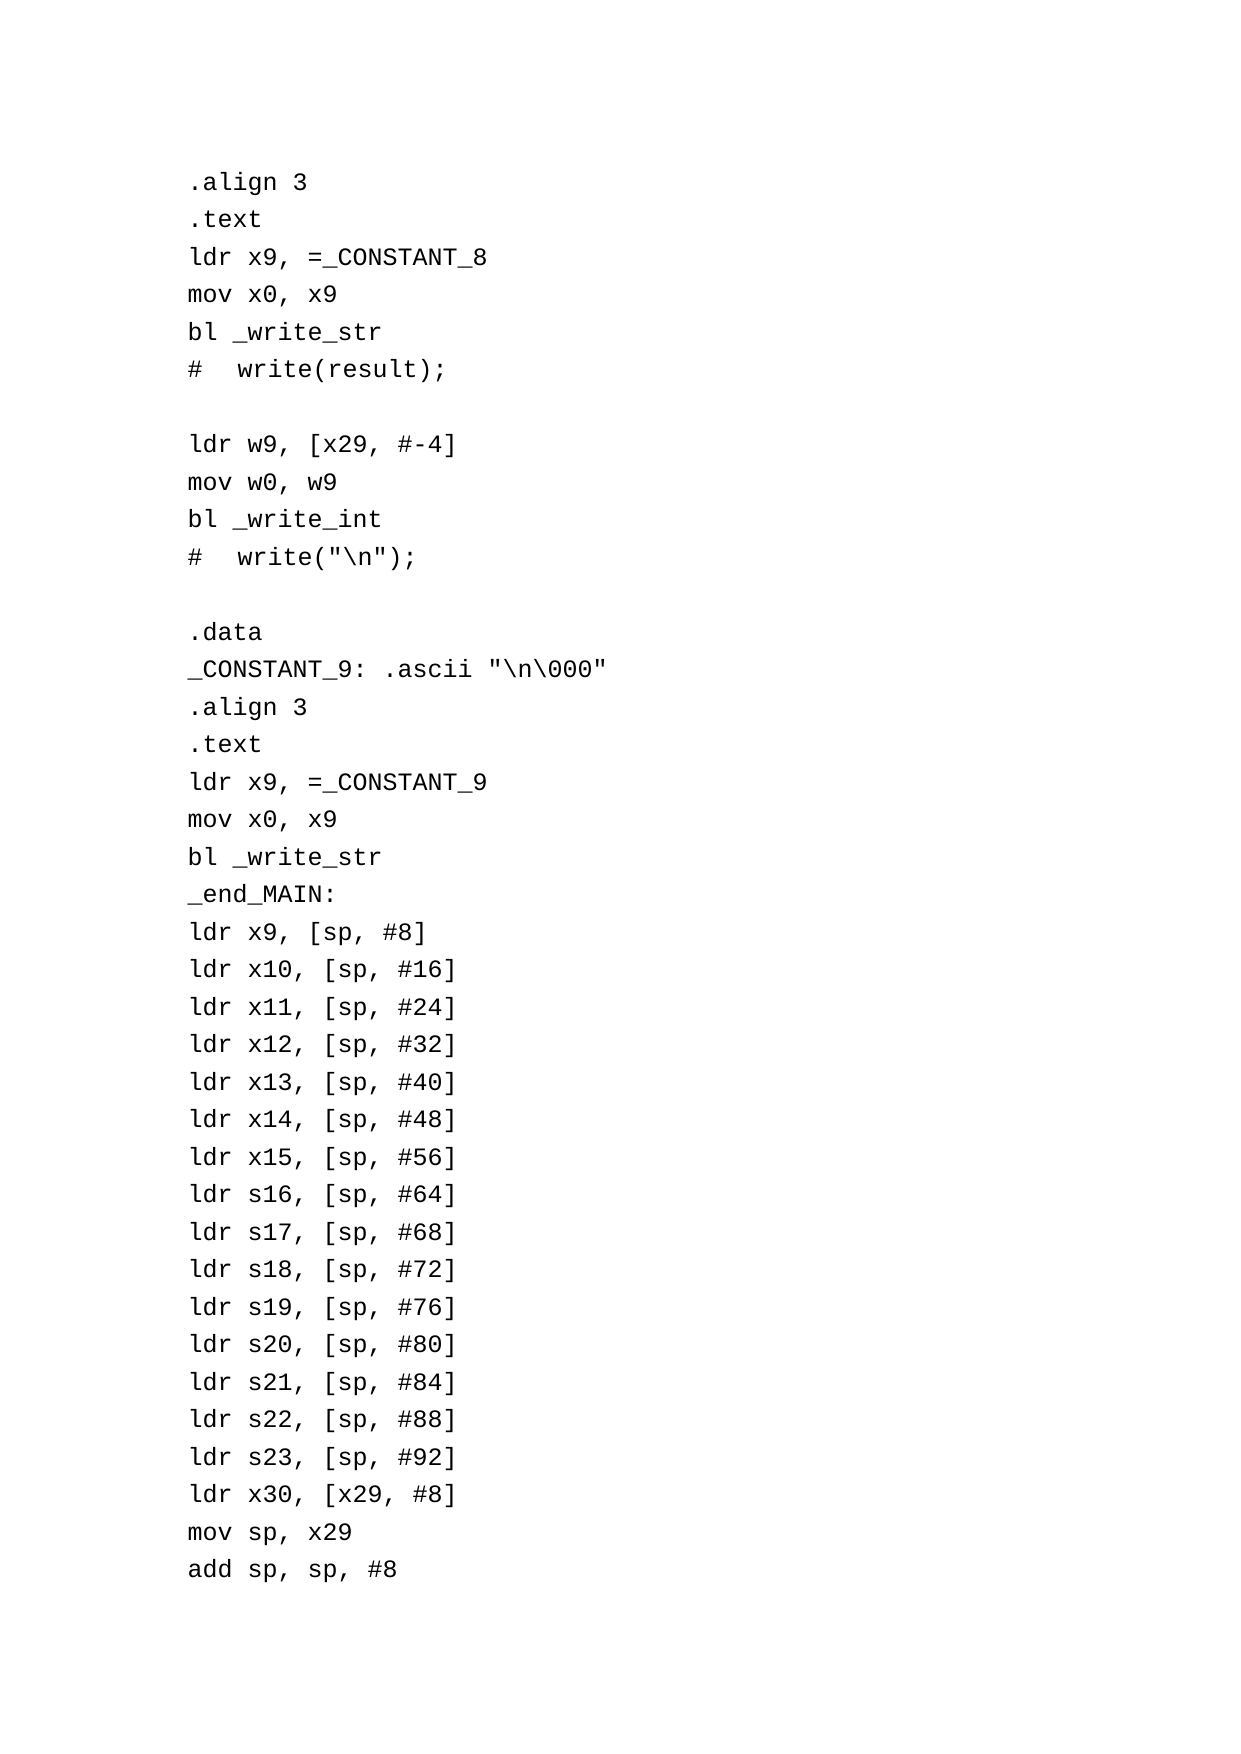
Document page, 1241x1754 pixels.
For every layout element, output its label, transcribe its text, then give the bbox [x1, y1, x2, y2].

text ldr w9, [x29, #-4] [187, 427, 1053, 464]
text ldr s21, [sp, #84] [187, 1364, 1053, 1402]
text ldr x12, [sp, #32] [187, 1027, 1053, 1064]
text .align 3 [187, 164, 1053, 202]
text ldr x9, [sp, #8] [187, 914, 1053, 952]
text bl _write_str [187, 314, 1053, 352]
text ldr x11, [sp, #24] [187, 989, 1053, 1027]
text ldr x9, =_CONSTANT_9 [187, 764, 1053, 802]
text ldr s17, [sp, #68] [187, 1214, 1053, 1252]
text ldr s22, [sp, #88] [187, 1402, 1053, 1439]
text mov x0, x9 [187, 802, 1053, 839]
text ldr x15, [sp, #56] [187, 1139, 1053, 1177]
text mov sp, x29 [187, 1514, 1053, 1552]
text ldr x30, [x29, #8] [187, 1477, 1053, 1514]
text _end_MAIN: [187, 877, 1053, 914]
text ldr s19, [sp, #76] [187, 1289, 1053, 1327]
text ldr x13, [sp, #40] [187, 1064, 1053, 1102]
text add sp, sp, #8 [187, 1552, 1053, 1589]
text .text [187, 202, 1053, 239]
text # write(result); [187, 352, 1053, 389]
text _CONSTANT_9: .ascii "\n\000" [187, 652, 1053, 689]
text .data [187, 614, 1053, 652]
text ldr s23, [sp, #92] [187, 1439, 1053, 1477]
text ldr x10, [sp, #16] [187, 952, 1053, 989]
text bl _write_str [187, 839, 1053, 877]
text ldr s20, [sp, #80] [187, 1327, 1053, 1364]
text ldr x9, =_CONSTANT_8 [187, 239, 1053, 277]
text ldr s18, [sp, #72] [187, 1252, 1053, 1289]
text bl _write_int [187, 502, 1053, 539]
text ldr x14, [sp, #48] [187, 1102, 1053, 1139]
text .text [187, 727, 1053, 764]
text ldr s16, [sp, #64] [187, 1177, 1053, 1214]
text mov x0, x9 [187, 277, 1053, 314]
text # write("\n"); [187, 539, 1053, 577]
text mov w0, w9 [187, 464, 1053, 502]
text .align 3 [187, 689, 1053, 727]
